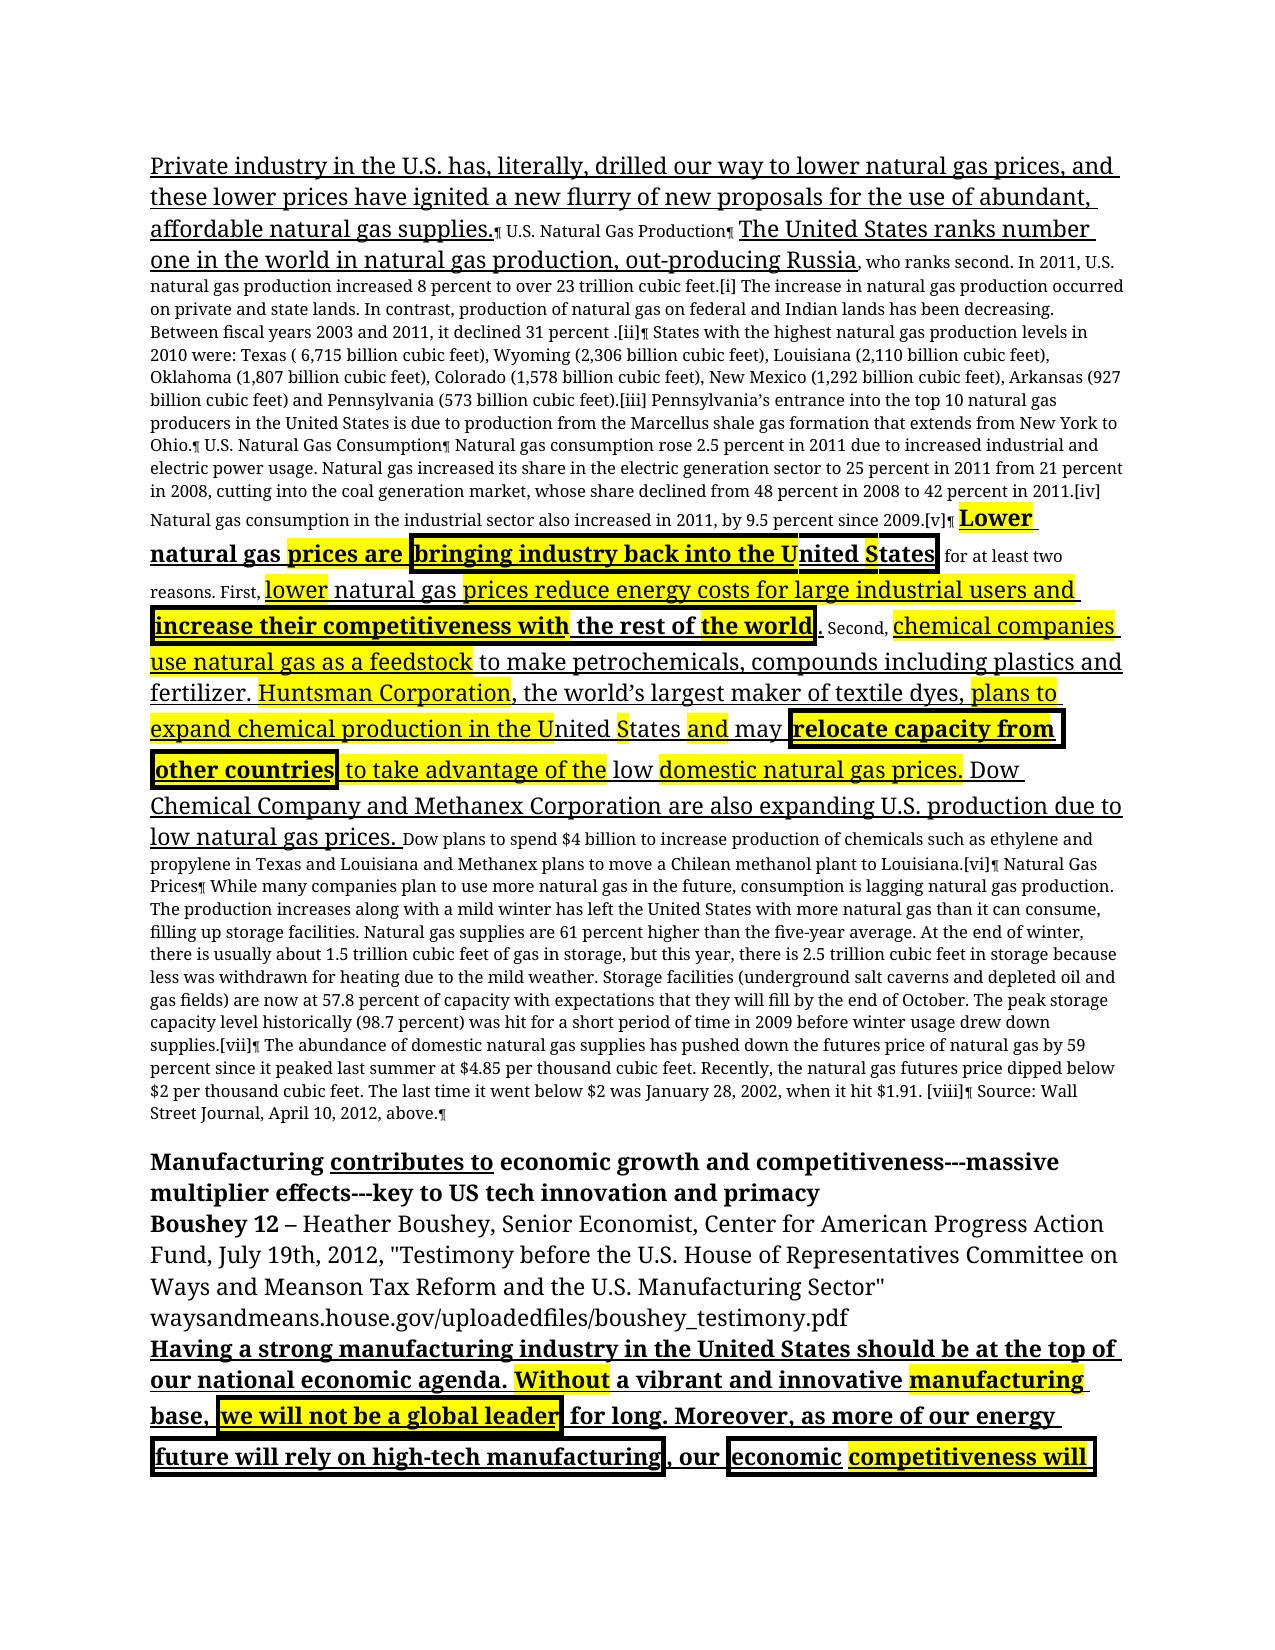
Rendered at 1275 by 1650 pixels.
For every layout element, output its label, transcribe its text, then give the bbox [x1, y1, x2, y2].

text Boushey 12 – Heather Boushey, Senior Economist, Center for American Progress Action Fund, July 19th, 2012, "Testimony before the U.S. House of Representatives Committee on Ways and Meanson Tax Reform and the U.S. Manufacturing Sector" waysandmeans.house.gov/uploadedfiles/boushey_testimony.pdf [150, 1208, 1125, 1333]
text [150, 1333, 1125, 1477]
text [150, 150, 1125, 1124]
subtitle Manufacturing contributes to economic growth and competitiveness---massive multiplier effects---key to US tech innovation and primacy [150, 1145, 1125, 1208]
